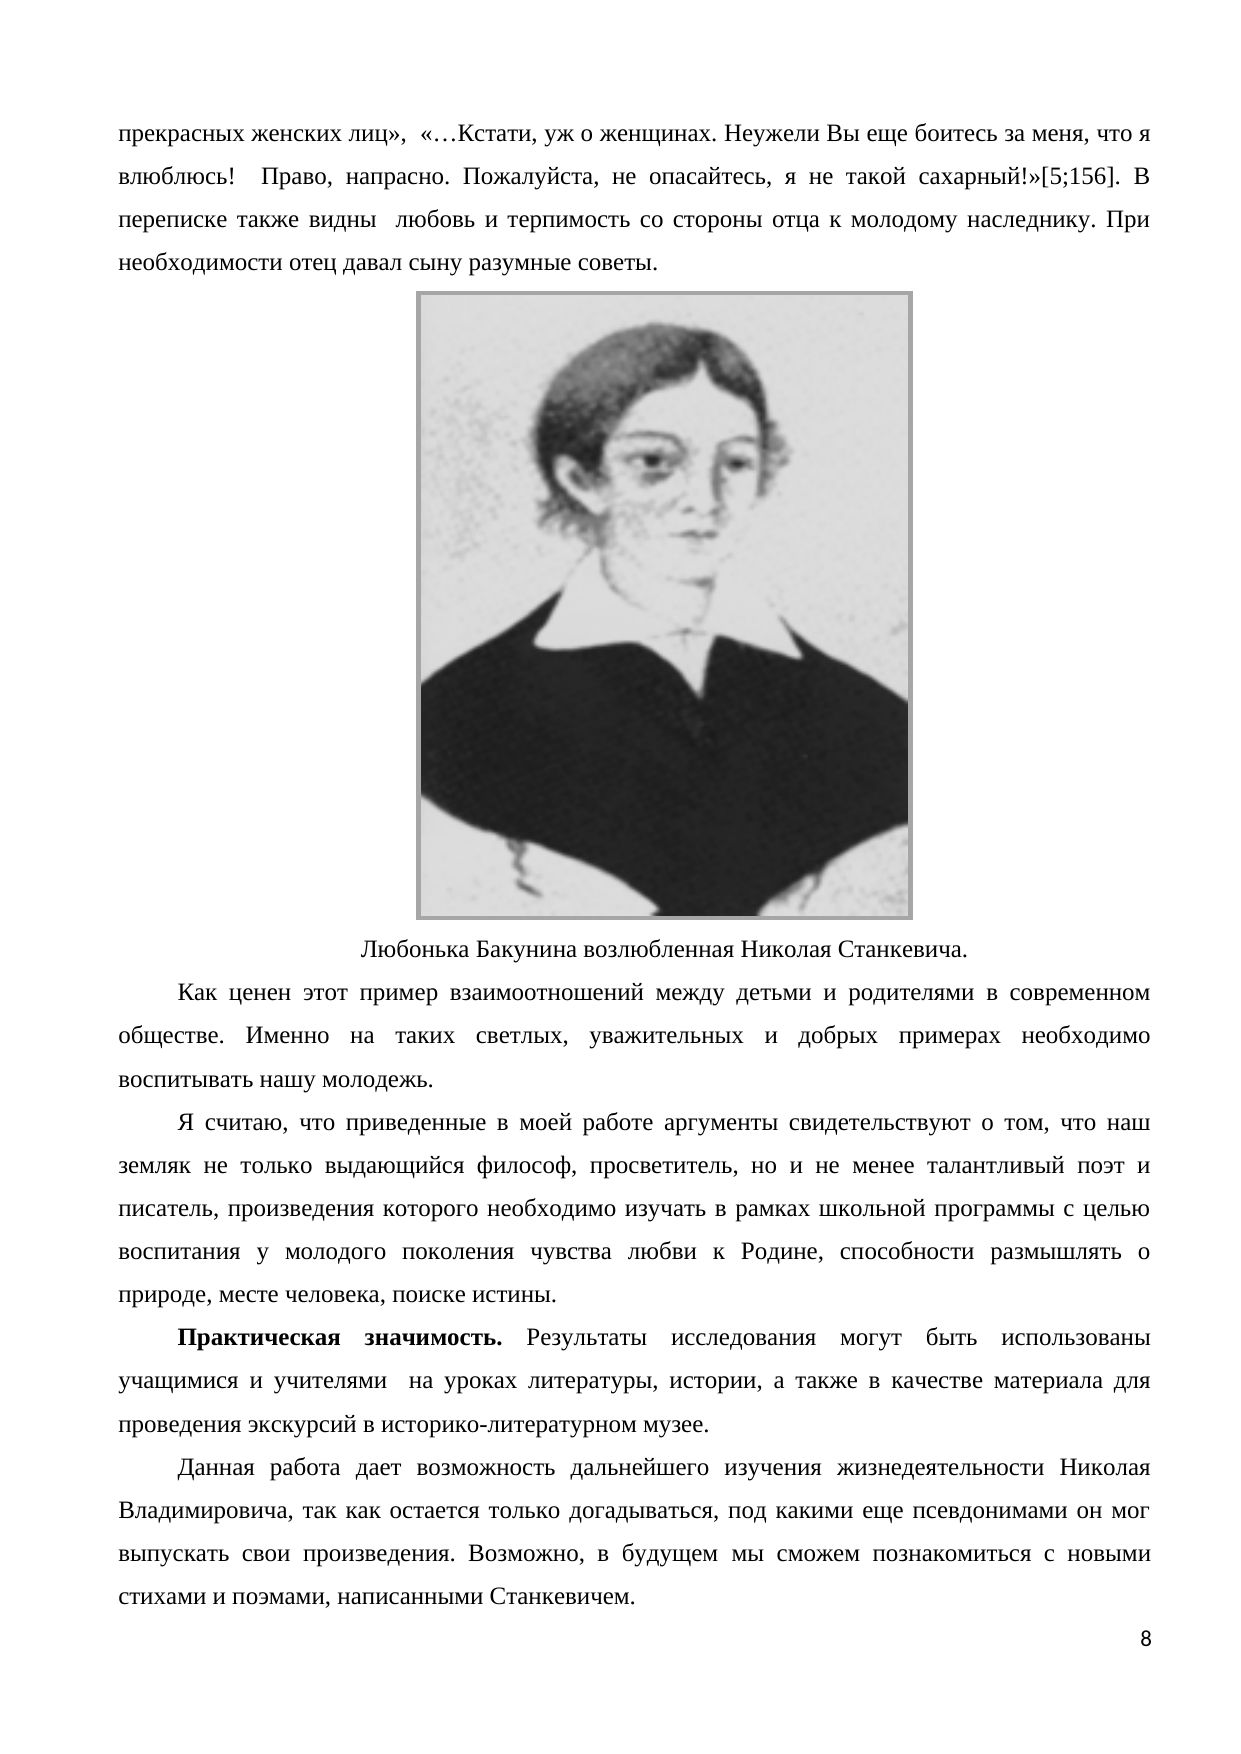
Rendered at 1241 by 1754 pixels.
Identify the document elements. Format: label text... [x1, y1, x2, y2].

text Я считаю, что приведенные в моей работе аргументы свидетельствуют о том, что наш земляк не только выдающийся философ, просветитель, но и не менее талантливый поэт и писатель, произведения которого необходимо изучать в рамках школьной программы с целью воспитания у молодого поколения чувства любви к Родине, способности размышлять о природе, месте человека, поиске истины. [118, 1107, 1152, 1308]
text Данная работа дает возможность дальнейшего изучения жизнедеятельности Николая Владимировича, так как остается только догадываться, под какими еще псевдонимами он мог выпускать свои произведения. Возможно, в будущем мы сможем познакомиться с новыми стихами и поэмами, написанными Станкевичем. [118, 1452, 1152, 1610]
text Любонька Бакунина возлюбленная Николая Станкевича. [118, 934, 1152, 963]
picture [421, 295, 908, 916]
text Как ценен этот пример взаимоотношений между детьми и родителями в современном обществе. Именно на таких светлых, уважительных и добрых примерах необходимо воспитывать нашу молодежь. [118, 977, 1152, 1092]
text Практическая значимость. Результаты исследования могут быть использованы учащимися и учителями на уроках литературы, истории, а также в качестве материала для проведения экскурсий в историко-литературном музее. [118, 1322, 1152, 1437]
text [118, 118, 1152, 276]
